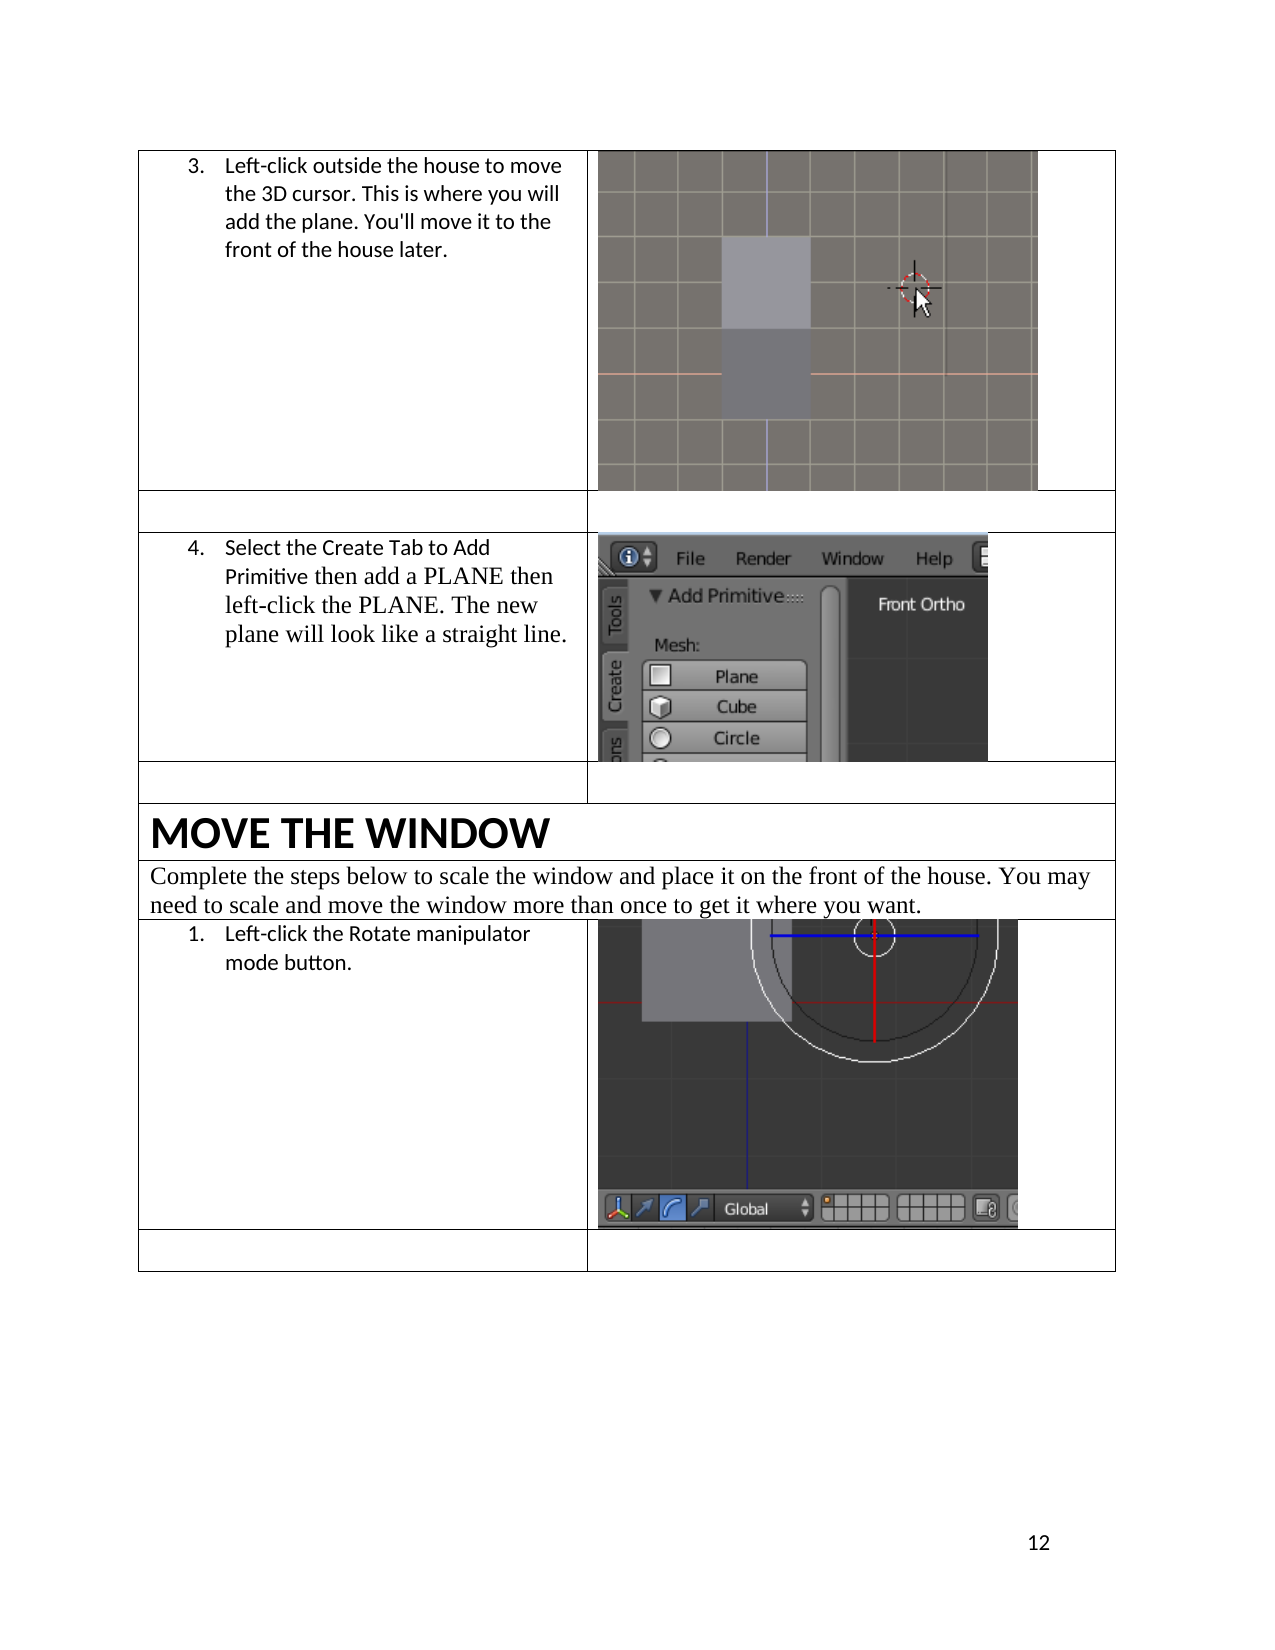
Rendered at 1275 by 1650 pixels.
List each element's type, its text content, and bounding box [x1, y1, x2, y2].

table_cell [588, 151, 598, 490]
picture [598, 150, 1038, 491]
table_cell [139, 491, 587, 532]
table_cell [1018, 920, 1115, 1229]
table_cell [588, 491, 1115, 532]
table_cell MOVE THE WINDOW [139, 804, 1115, 860]
table_cell Left-click the Rotate manipulator mode button. [139, 920, 587, 1229]
table_cell [588, 533, 598, 761]
table_cell [588, 920, 598, 1229]
table_cell Left-click outside the house to move the 3D cursor. This is where you will add the plane. You'll move it to the front of the house later. [139, 151, 587, 490]
table_cell [1038, 151, 1115, 490]
table_cell [588, 762, 1115, 803]
picture [598, 532, 988, 762]
picture [598, 919, 1018, 1229]
table_cell [988, 533, 1115, 761]
table_cell [139, 1230, 587, 1271]
table_cell [588, 1230, 1115, 1271]
table_cell Complete the steps below to scale the window and place it on the front of the house. You may need to scale and move the window more than once to get it where you want. [139, 861, 1115, 918]
table_cell Select the Create Tab to Add Primitive then add a PLANE then left-click the PLANE. The new plane will look like a straight line. [139, 533, 587, 761]
table_cell [139, 762, 587, 803]
